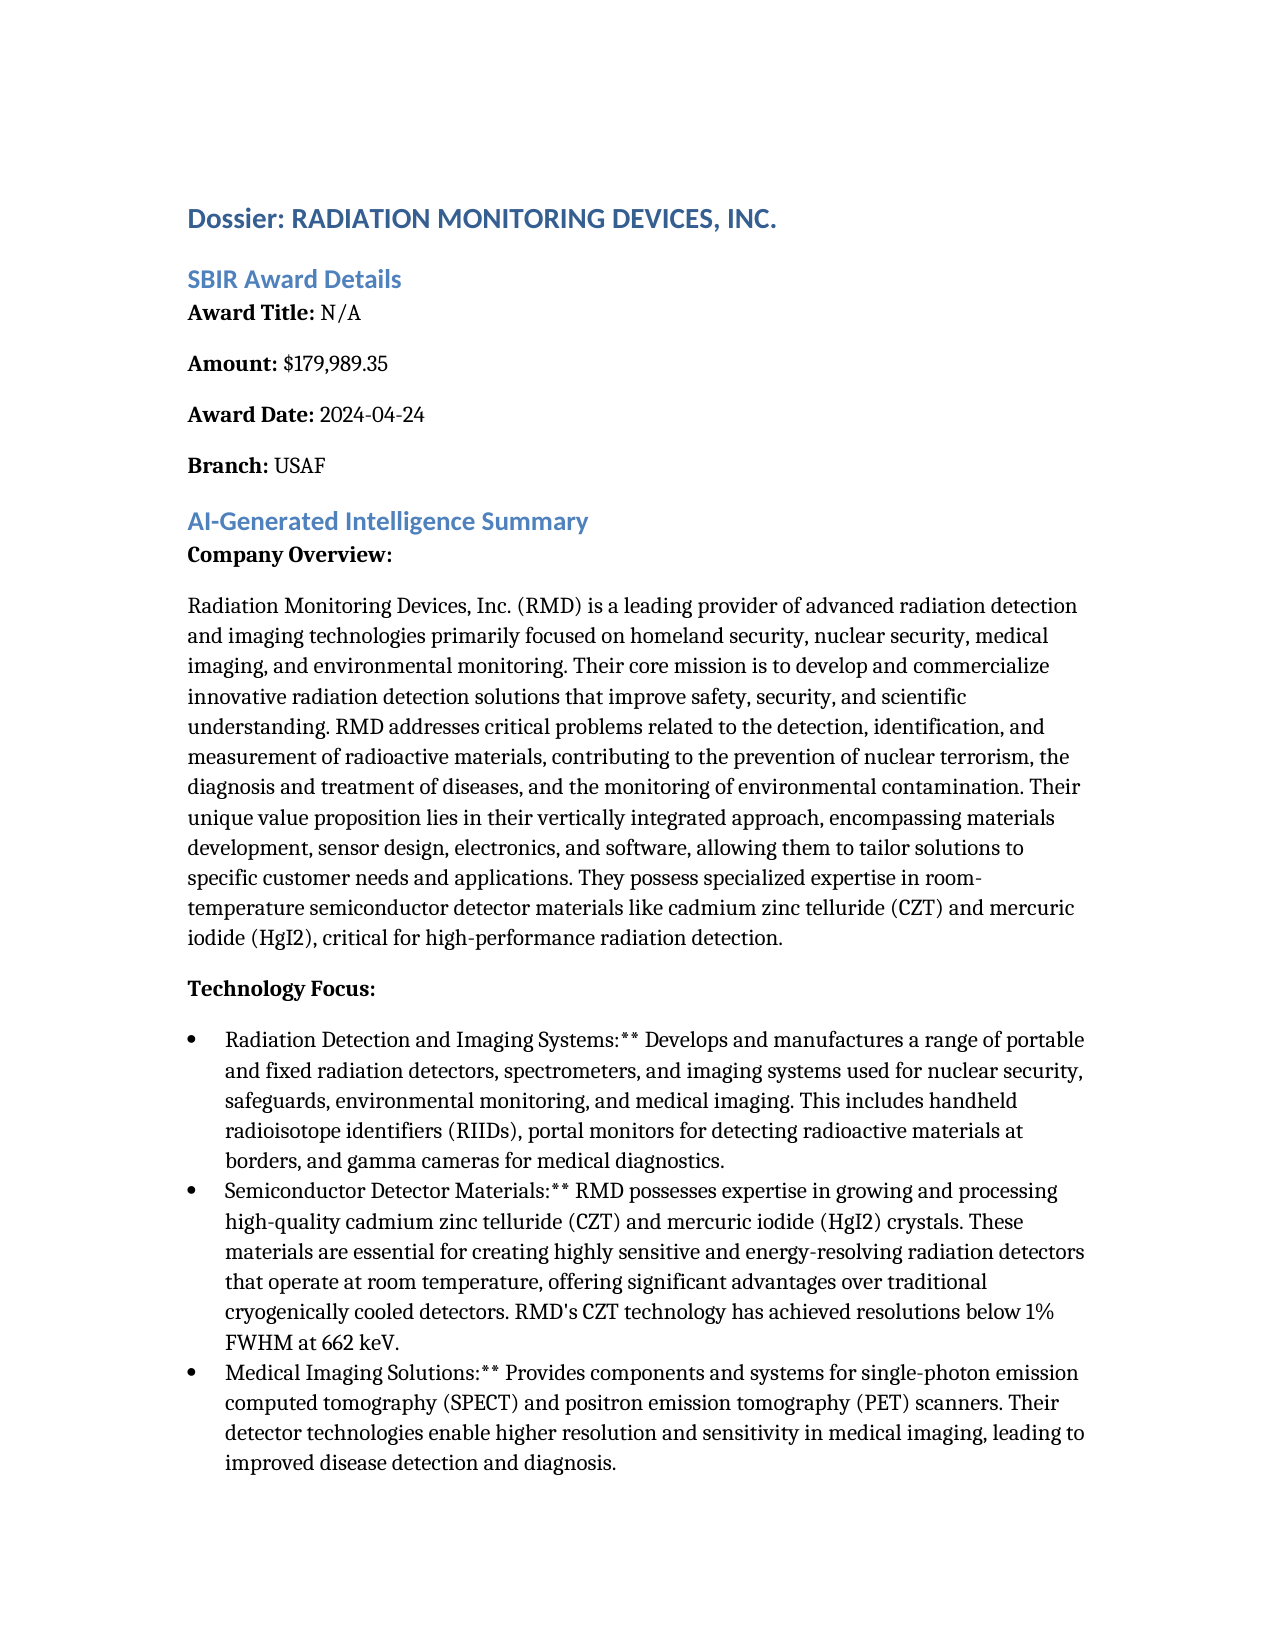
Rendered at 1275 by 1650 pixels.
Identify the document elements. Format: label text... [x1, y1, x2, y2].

text Award Date: 2024-04-24 [187, 402, 1087, 428]
text Technology Focus: [187, 976, 1087, 1002]
list Radiation Detection and Imaging Systems:** Develops and manufactures a range of portable and fixed radiation detectors, spectrometers, and imaging systems used for nuclear security, safeguards, environmental monitoring, and medical imaging. This includes handheld radioisotope identifiers (RIIDs), portal monitors for detecting radioactive materials at borders, and gamma cameras for medical diagnostics. [187, 1027, 1087, 1174]
text Award Title: N/A [187, 300, 1087, 326]
text Branch: USAF [187, 453, 1087, 479]
list Semiconductor Detector Materials:** RMD possesses expertise in growing and processing high-quality cadmium zinc telluride (CZT) and mercuric iodide (HgI2) crystals. These materials are essential for creating highly sensitive and energy-resolving radiation detectors that operate at room temperature, offering significant advantages over traditional cryogenically cooled detectors. RMD's CZT technology has achieved resolutions below 1% FWHM at 662 keV. [187, 1178, 1087, 1356]
text Radiation Monitoring Devices, Inc. (RMD) is a leading provider of advanced radiation detection and imaging technologies primarily focused on homeland security, nuclear security, medical imaging, and environmental monitoring. Their core mission is to develop and commercialize innovative radiation detection solutions that improve safety, security, and scientific understanding. RMD addresses critical problems related to the detection, identification, and measurement of radioactive materials, contributing to the prevention of nuclear terrorism, the diagnosis and treatment of diseases, and the monitoring of environmental contamination. Their unique value proposition lies in their vertically integrated approach, encompassing materials development, sensor design, electronics, and software, allowing them to tailor solutions to specific customer needs and applications. They possess specialized expertise in room-temperature semiconductor detector materials like cadmium zinc telluride (CZT) and mercuric iodide (HgI2), critical for high-performance radiation detection. [187, 593, 1087, 951]
subtitle Dossier: RADIATION MONITORING DEVICES, INC. [187, 200, 1087, 236]
text Amount: $179,989.35 [187, 351, 1087, 377]
text Company Overview: [187, 542, 1087, 568]
subtitle AI-Generated Intelligence Summary [187, 504, 1087, 537]
list Medical Imaging Solutions:** Provides components and systems for single-photon emission computed tomography (SPECT) and positron emission tomography (PET) scanners. Their detector technologies enable higher resolution and sensitivity in medical imaging, leading to improved disease detection and diagnosis. [187, 1359, 1087, 1476]
subtitle SBIR Award Details [187, 262, 1087, 295]
